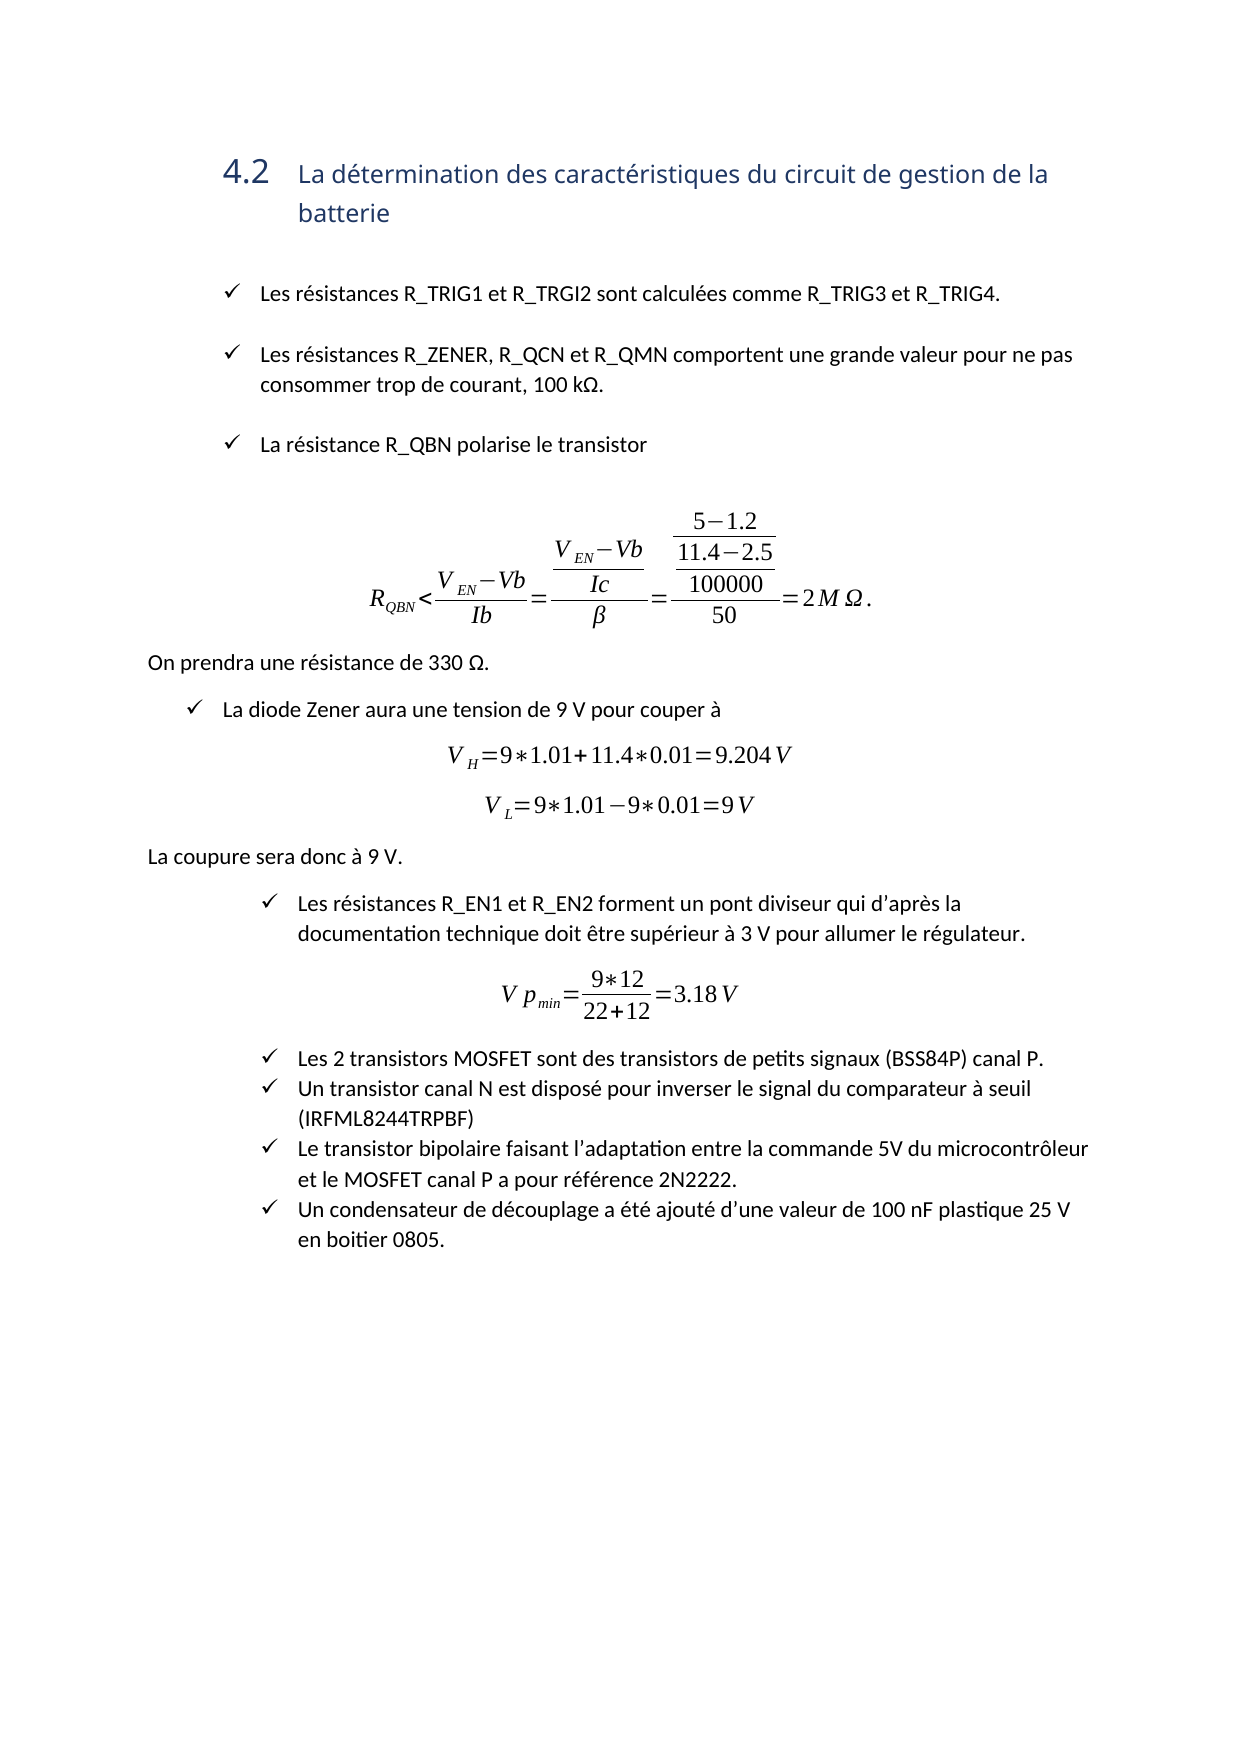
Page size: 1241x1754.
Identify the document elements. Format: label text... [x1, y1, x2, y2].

list Les 2 transistors MOSFET sont des transistors de petits signaux (BSS84P) canal P. [260, 1044, 1093, 1072]
list La diode Zener aura une tension de 9 V pour couper à [185, 695, 1093, 723]
subtitle La détermination des caractéristiques du circuit de gestion de la batterie [223, 148, 1093, 230]
text On prendra une résistance de 330 Ω. [148, 648, 1093, 676]
list Les résistances R_EN1 et R_EN2 forment un pont diviseur qui d’après la documentation technique doit être supérieur à 3 V pour allumer le régulateur. [260, 889, 1093, 947]
list Le transistor bipolaire faisant l’adaptation entre la commande 5V du microcontrôleur et le MOSFET canal P a pour référence 2N2222. [260, 1134, 1093, 1193]
list Un transistor canal N est disposé pour inverser le signal du comparateur à seuil (IRFML8244TRPBF) [260, 1074, 1093, 1132]
list Les résistances R_ZENER, R_QCN et R_QMN comportent une grande valeur pour ne pas consommer trop de courant, 100 kΩ. [223, 340, 1093, 398]
text La coupure sera donc à 9 V. [148, 842, 1093, 870]
list La résistance R_QBN polarise le transistor [223, 430, 1093, 458]
list Les résistances R_TRIG1 et R_TRGI2 sont calculées comme R_TRIG3 et R_TRIG4. [223, 279, 1093, 307]
list Un condensateur de découplage a été ajouté d’une valeur de 100 nF plastique 25 V en boitier 0805. [260, 1195, 1093, 1253]
